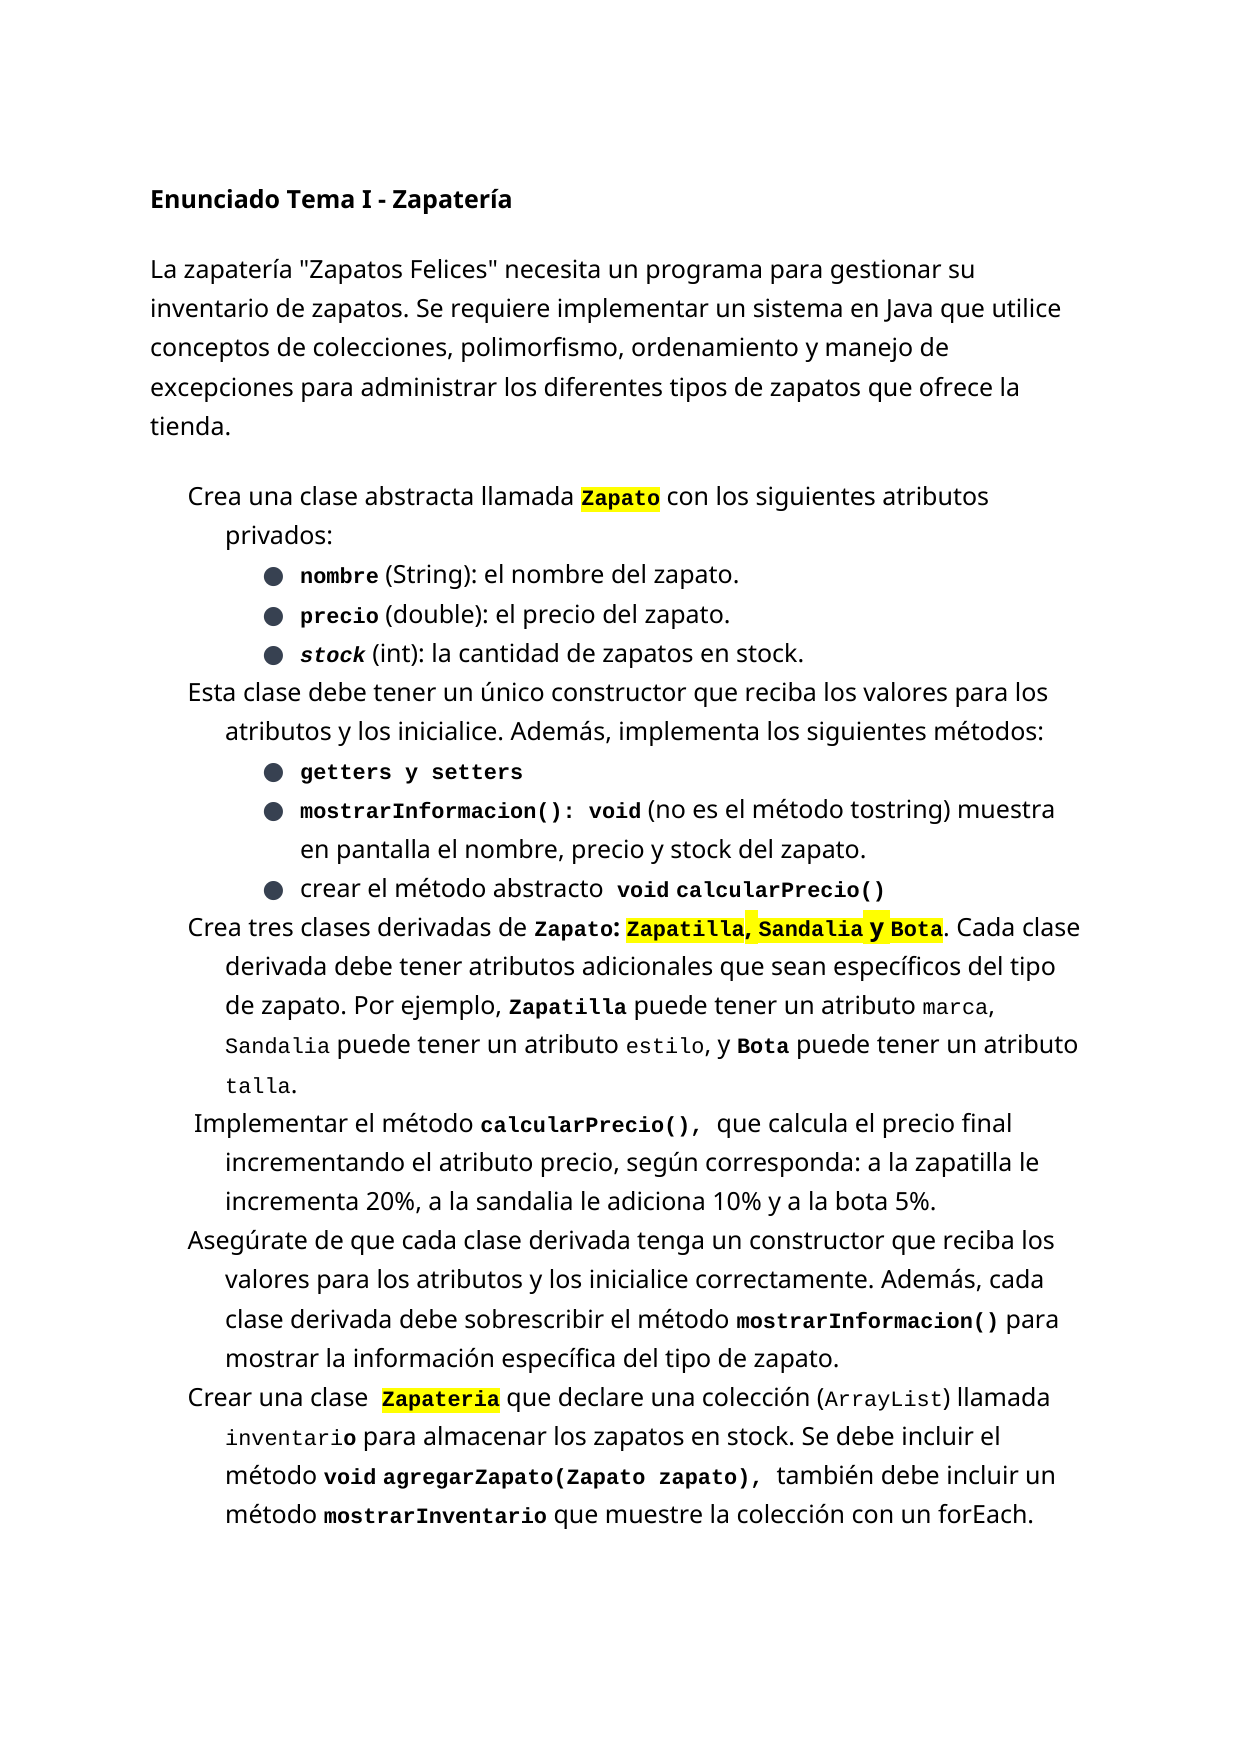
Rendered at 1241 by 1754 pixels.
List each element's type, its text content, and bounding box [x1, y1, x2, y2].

list Crea una clase abstracta llamada Zapato con los siguientes atributos privados: [187, 479, 1090, 552]
list precio (double): el precio del zapato. [262, 596, 1090, 630]
list Crea tres clases derivadas de Zapato: Zapatilla, Sandalia y Bota. Cada clase derivada debe tener atributos adicionales que sean específicos del tipo de zapato. Por ejemplo, Zapatilla puede tener un atributo marca, Sandalia puede tener un atributo estilo, y Bota puede tener un atributo talla. [187, 909, 1090, 1100]
list Implementar el método calcularPrecio(), que calcula el precio final incrementando el atributo precio, según corresponda: a la zapatilla le incrementa 20%, a la sandalia le adiciona 10% y a la bota 5%. [187, 1105, 1090, 1218]
list Asegúrate de que cada clase derivada tenga un constructor que reciba los valores para los atributos y los inicialice correctamente. Además, cada clase derivada debe sobrescribir el método mostrarInformacion() para mostrar la información específica del tipo de zapato. [187, 1223, 1090, 1374]
list Esta clase debe tener un único constructor que reciba los valores para los atributos y los inicialice. Además, implementa los siguientes métodos: [187, 674, 1090, 748]
list nombre (String): el nombre del zapato. [262, 557, 1090, 591]
text Enunciado Tema I - Zapatería [150, 181, 1090, 215]
text La zapatería "Zapatos Felices" necesita un programa para gestionar su inventario de zapatos. Se requiere implementar un sistema en Java que utilice conceptos de colecciones, polimorfismo, ordenamiento y manejo de excepciones para administrar los diferentes tipos de zapatos que ofrece la tienda. [150, 252, 1090, 442]
list Crear una clase Zapateria que declare una colección (ArrayList) llamada inventario para almacenar los zapatos en stock. Se debe incluir el método void agregarZapato(Zapato zapato), también debe incluir un método mostrarInventario que muestre la colección con un forEach. [187, 1379, 1090, 1531]
list crear el método abstracto void calcularPrecio() [262, 870, 1090, 904]
list getters y setters [262, 753, 1090, 787]
list mostrarInformacion(): void (no es el método tostring) muestra en pantalla el nombre, precio y stock del zapato. [262, 792, 1090, 865]
list stock (int): la cantidad de zapatos en stock. [262, 635, 1090, 669]
